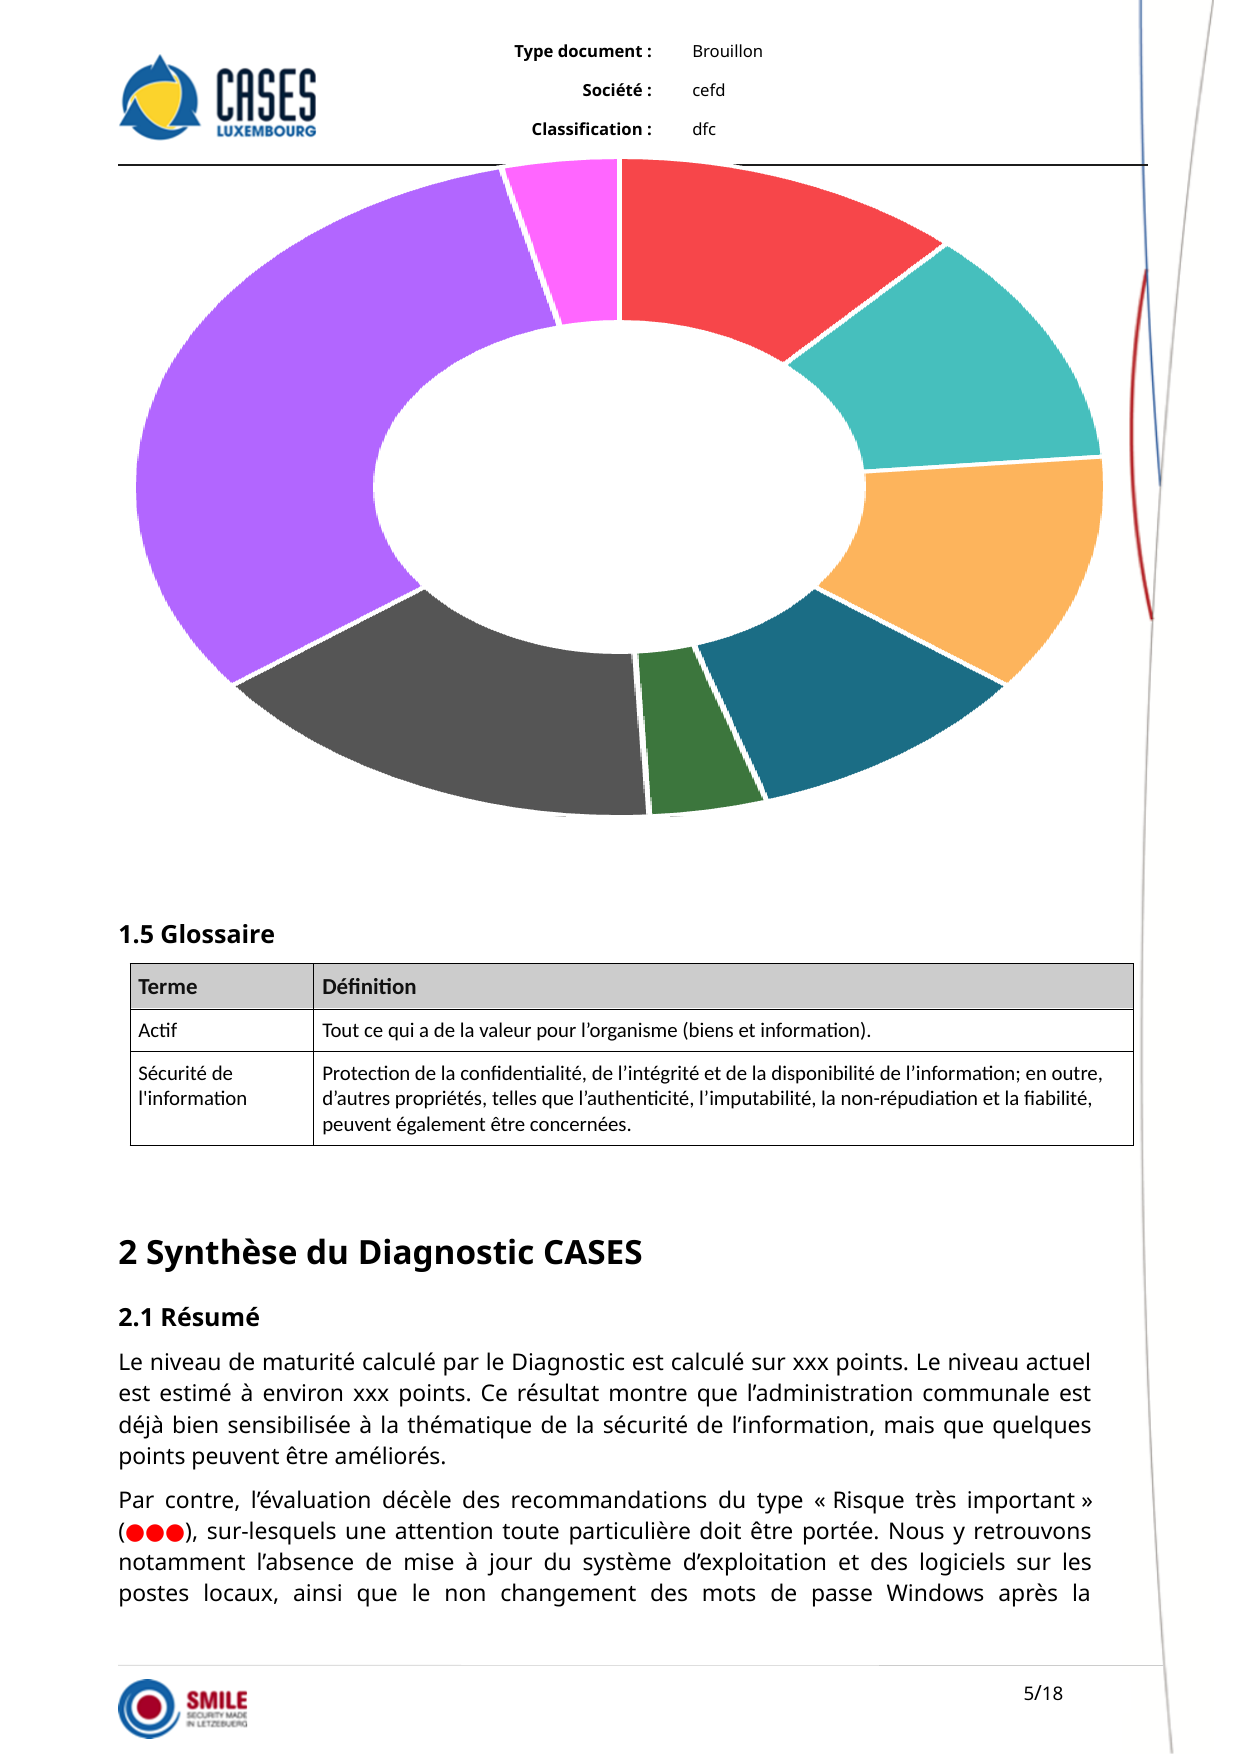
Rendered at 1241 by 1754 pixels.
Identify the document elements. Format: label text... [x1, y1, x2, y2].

table_cell Protection de la confidentialité, de l’intégrité et de la disponibilité de l’information; en outre, d’autres propriétés, telles que l’authenticité, l’imputabilité, la non-répudiation et la fiabilité, peuvent également être concernées. [314, 1052, 1133, 1144]
table_header Terme [131, 964, 313, 1008]
table_cell Sécurité de l'information [131, 1052, 313, 1144]
picture [132, 156, 1108, 817]
text 2 Synthèse du Diagnostic CASES [118, 1229, 1122, 1274]
picture [118, 1679, 248, 1739]
table_cell Tout ce qui a de la valeur pour l’organisme (biens et information). [314, 1010, 1133, 1051]
text 2.1 Résumé [118, 1299, 1122, 1334]
picture [118, 53, 317, 142]
picture [1122, 0, 1215, 1754]
text 1.5 Glossaire [118, 917, 1122, 951]
table_header Définition [314, 964, 1133, 1008]
table_cell Actif [131, 1010, 313, 1051]
text Le niveau de maturité calculé par le Diagnostic est calculé sur xxx points. Le niveau actuel est estimé à environ xxx points. Ce résultat montre que l’administration communale est déjà bien sensibilisée à la thématique de la sécurité de l’information, mais que quelques points peuvent être améliorés. [118, 1346, 1093, 1471]
